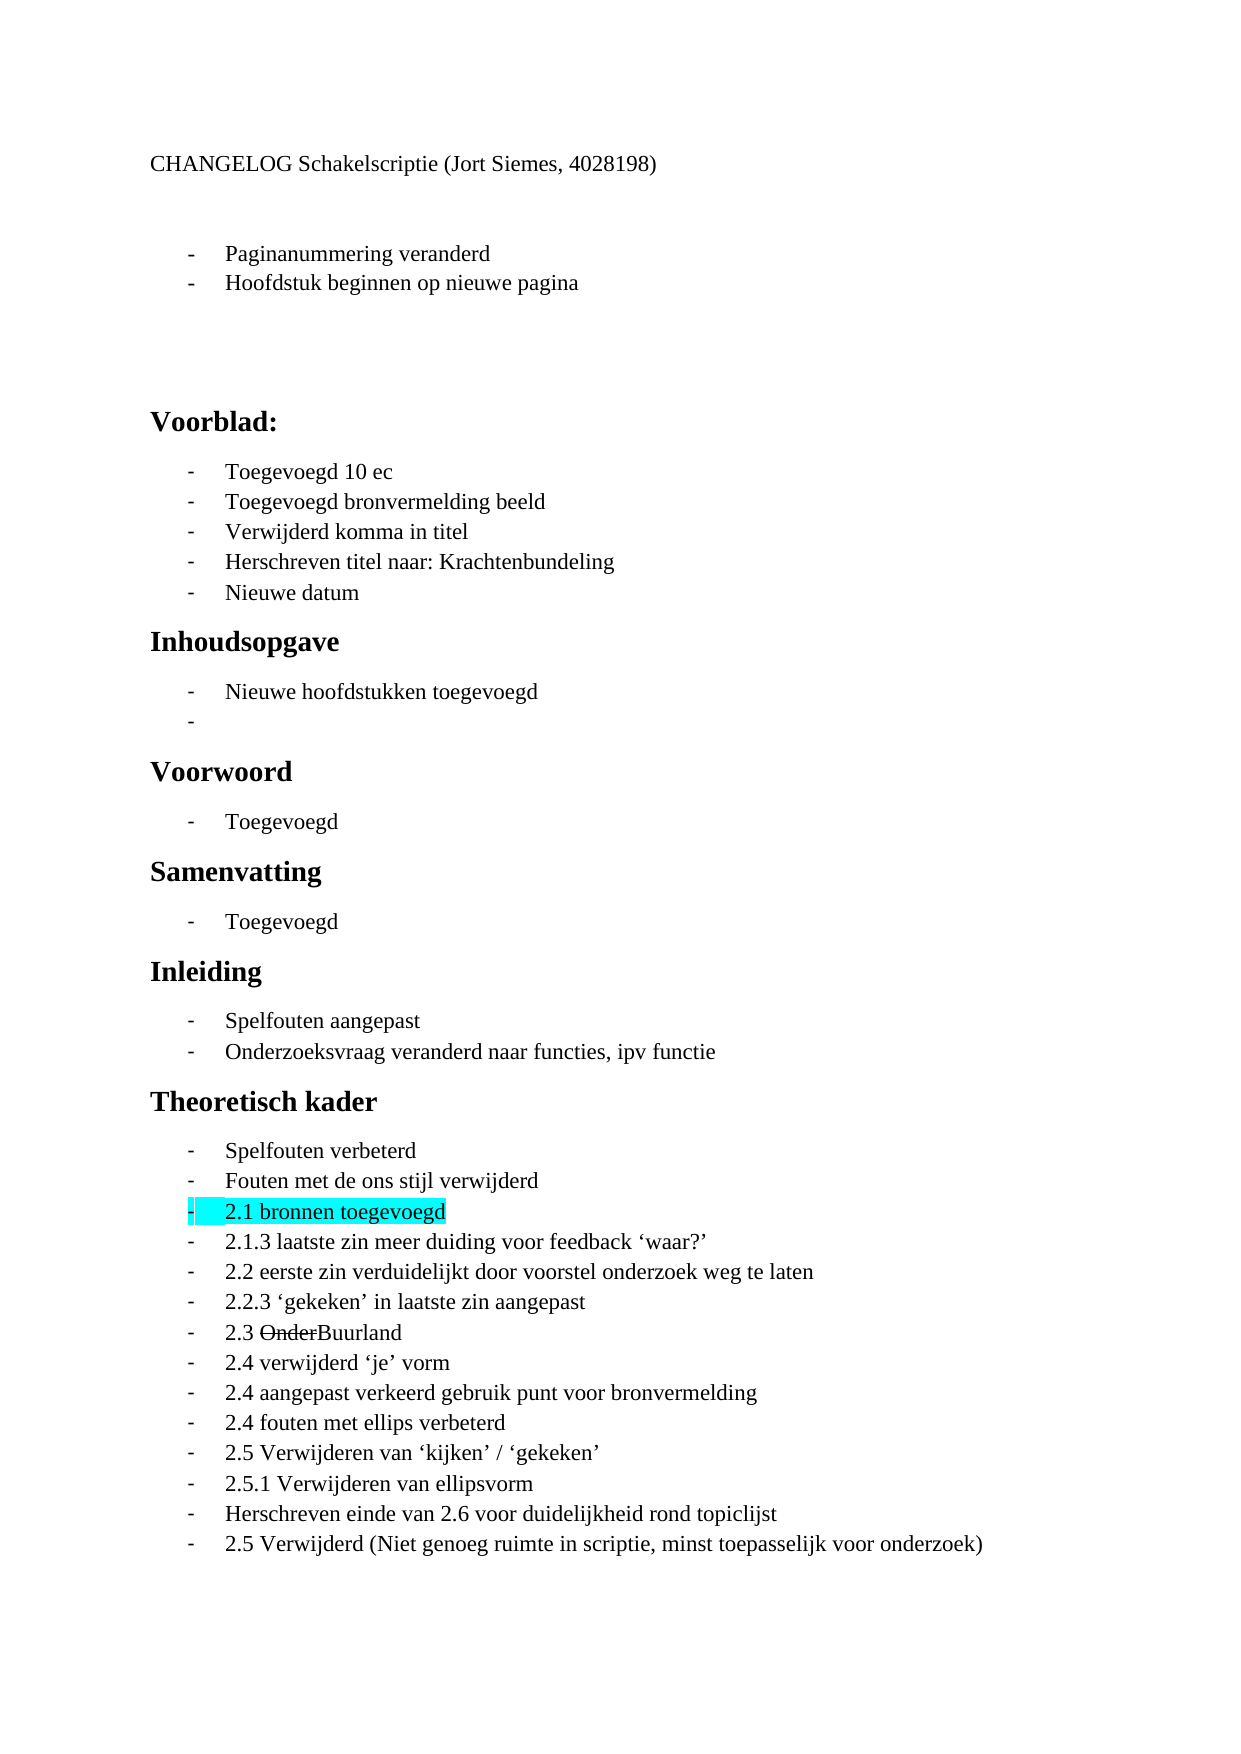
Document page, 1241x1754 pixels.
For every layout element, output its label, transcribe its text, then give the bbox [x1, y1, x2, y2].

list Paginanummering veranderd [187, 240, 1090, 267]
list Nieuwe datum [187, 578, 1090, 606]
list 2.5.1 Verwijderen van ellipsvorm [187, 1469, 1090, 1497]
text Inleiding [150, 954, 1090, 987]
list Spelfouten verbeterd [187, 1136, 1090, 1164]
list Toegevoegd bronvermelding beeld [187, 487, 1090, 515]
list 2.4 fouten met ellips verbeterd [187, 1408, 1090, 1436]
list Toegevoegd [187, 807, 1090, 835]
list 2.4 verwijderd ‘je’ vorm [187, 1348, 1090, 1376]
list 2.5 Verwijderd (Niet genoeg ruimte in scriptie, minst toepasselijk voor onderzoek) [187, 1529, 1090, 1557]
list 2.2.3 ‘gekeken’ in laatste zin aangepast [187, 1287, 1090, 1316]
list Toegevoegd 10 ec [187, 457, 1090, 485]
list Toegevoegd [187, 907, 1090, 935]
text Voorblad: [150, 404, 1090, 437]
list Nieuwe hoofdstukken toegevoegd [187, 677, 1090, 705]
text Theoretisch kader [150, 1084, 1090, 1117]
list Fouten met de ons stijl verwijderd [187, 1167, 1090, 1195]
list 2.4 aangepast verkeerd gebruik punt voor bronvermelding [187, 1378, 1090, 1406]
list Verwijderd komma in titel [187, 517, 1090, 545]
list Spelfouten aangepast [187, 1007, 1090, 1034]
text Voorwoord [150, 754, 1090, 788]
text CHANGELOG Schakelscriptie (Jort Siemes, 4028198) [150, 150, 1090, 176]
list 2.1.3 laatste zin meer duiding voor feedback ‘waar?’ [187, 1227, 1090, 1255]
list 2.1 bronnen toegevoegd [225, 1197, 1090, 1225]
text Inhoudsopgave [150, 624, 1090, 658]
list 2.2 eerste zin verduidelijkt door voorstel onderzoek weg te laten [187, 1257, 1090, 1285]
text Samenvatting [150, 854, 1090, 888]
list Hoofdstuk beginnen op nieuwe pagina [187, 269, 1090, 295]
list 2.3 OnderBuurland [187, 1318, 1090, 1346]
list Herschreven einde van 2.6 voor duidelijkheid rond topiclijst [187, 1499, 1090, 1527]
list Onderzoeksvraag veranderd naar functies, ipv functie [187, 1037, 1090, 1065]
list Herschreven titel naar: Krachtenbundeling [187, 547, 1090, 575]
list 2.5 Verwijderen van ‘kijken’ / ‘gekeken’ [187, 1438, 1090, 1467]
